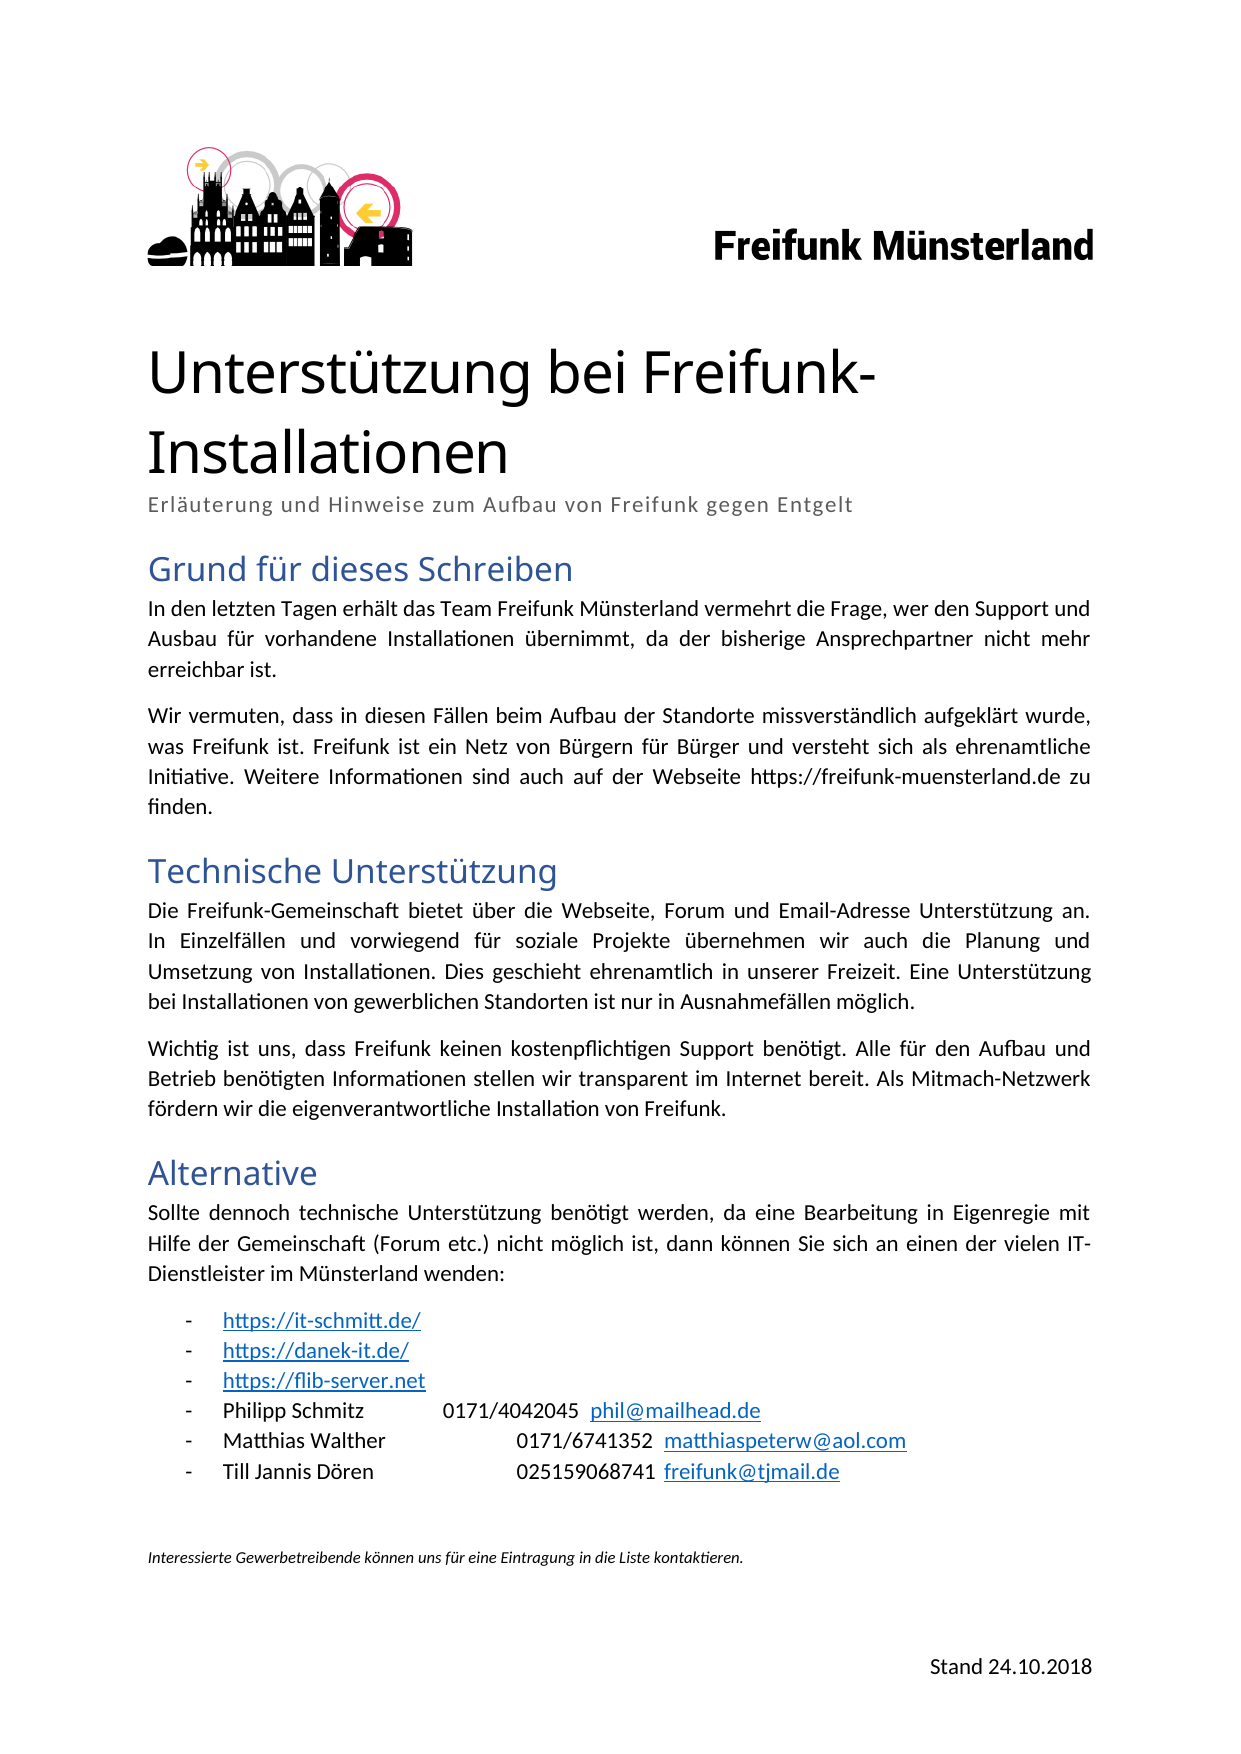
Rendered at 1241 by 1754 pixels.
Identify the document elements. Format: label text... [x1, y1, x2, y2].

list https://it-schmitt.de/ [185, 1306, 1093, 1334]
list Interessierte Gewerbetreibende können uns für eine Eintragung in die Liste kontaktieren. [148, 1547, 1093, 1568]
list Matthias Walther 0171/6741352 matthiaspeterw@aol.com [185, 1427, 1093, 1455]
text Wir vermuten, dass in diesen Fällen beim Aufbau der Standorte missverständlich aufgeklärt wurde, was Freifunk ist. Freifunk ist ein Netz von Bürgern für Bürger und versteht sich als ehrenamtliche Initiative. Weitere Informationen sind auch auf der Webseite https://freifunk-muensterland.de zu finden. [148, 702, 1093, 820]
text In den letzten Tagen erhält das Team Freifunk Münsterland vermehrt die Frage, wer den Support und Ausbau für vorhandene Installationen übernimmt, da der bisherige Ansprechpartner nicht mehr erreichbar ist. [148, 594, 1093, 683]
list https://danek-it.de/ [185, 1336, 1093, 1364]
subtitle Technische Unterstützung [148, 847, 1093, 893]
list https://flib-server.net [185, 1366, 1093, 1394]
text Wichtig ist uns, dass Freifunk keinen kostenpflichtigen Support benötigt. Alle für den Aufbau und Betrieb benötigten Informationen stellen wir transparent im Internet bereit. Als Mitmach-Netzwerk fördern wir die eigenverantwortliche Installation von Freifunk. [148, 1034, 1093, 1122]
subtitle Grund für dieses Schreiben [148, 545, 1093, 591]
list Till Jannis Dören 025159068741 freifunk@tjmail.de [185, 1457, 1093, 1485]
subtitle Erläuterung und Hinweise zum Aufbau von Freifunk gegen Entgelt [148, 490, 1093, 518]
text Sollte dennoch technische Unterstützung benötigt werden, da eine Bearbeitung in Eigenregie mit Hilfe der Gemeinschaft (Forum etc.) nicht möglich ist, dann können Sie sich an einen der vielen IT-Dienstleister im Münsterland wenden: [148, 1198, 1093, 1287]
list Philipp Schmitz 0171/4042045 phil@mailhead.de [185, 1396, 1093, 1424]
text Die Freifunk-Gemeinschaft bietet über die Webseite, Forum und Email-Adresse Unterstützung an. In Einzelfällen und vorwiegend für soziale Projekte übernehmen wir auch die Planung und Umsetzung von Installationen. Dies geschieht ehrenamtlich in unserer Freizeit. Eine Unterstützung bei Installationen von gewerblichen Standorten ist nur in Ausnahmefällen möglich. [148, 896, 1093, 1015]
picture [147, 147, 1093, 266]
title Unterstützung bei Freifunk-Installationen [148, 331, 1093, 490]
subtitle Alternative [148, 1149, 1093, 1195]
